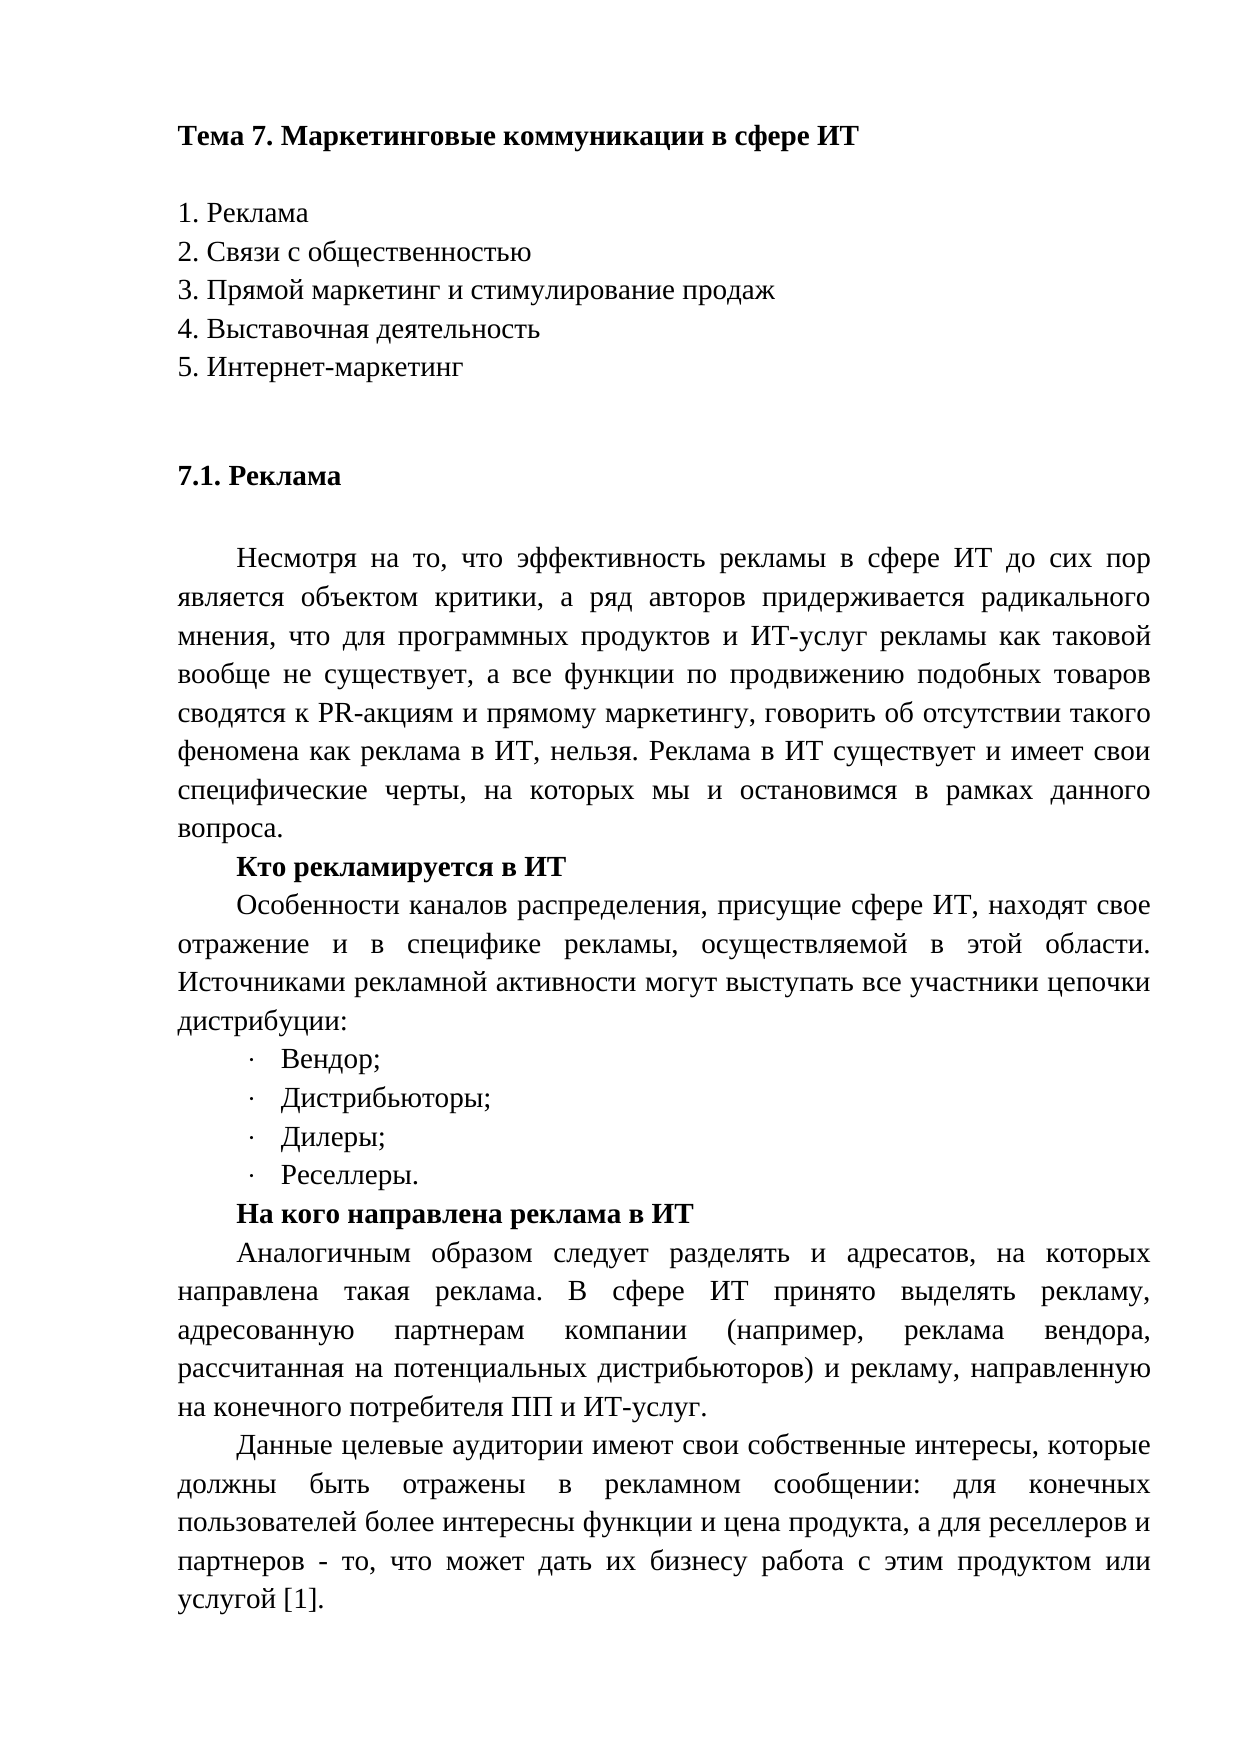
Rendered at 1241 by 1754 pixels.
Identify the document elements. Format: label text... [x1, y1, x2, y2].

text Тема 7. Маркетинговые коммуникации в сфере ИТ [177, 118, 1152, 152]
text Кто рекламируется в ИТ [177, 849, 1152, 882]
text Особенности каналов распределения, присущие сфере ИТ, находят свое отражение и в специфике рекламы, осуществляемой в этой области. Источниками рекламной активности могут выступать все участники цепочки дистрибуции: [177, 887, 1152, 1037]
list Вендор; [243, 1042, 1152, 1075]
text 1. Реклама [177, 195, 1152, 229]
text 7.1. Реклама [177, 458, 1152, 491]
text На кого направлена реклама в ИТ [177, 1196, 1152, 1230]
text Данные целевые аудитории имеют свои собственные интересы, которые должны быть отражены в рекламном сообщении: для конечных пользователей более интересны функции и цена продукта, а для реселлеров и партнеров - то, что может дать их бизнесу работа с этим продуктом или услугой [1]. [177, 1427, 1152, 1615]
list Реселлеры. [243, 1157, 1152, 1191]
list Дилеры; [243, 1119, 1152, 1152]
list Дистрибьюторы; [243, 1080, 1152, 1114]
text 2. Связи с общественностью [177, 234, 1152, 267]
text 5. Интернет-маркетинг [177, 349, 1152, 383]
text 3. Прямой маркетинг и стимулирование продаж [177, 272, 1152, 306]
text Аналогичным образом следует разделять и адресатов, на которых направлена такая реклама. В сфере ИТ принято выделять рекламу, адресованную партнерам компании (например, реклама вендора, рассчитанная на потенциальных дистрибьюторов) и рекламу, направленную на конечного потребителя ПП и ИТ-услуг. [177, 1235, 1152, 1422]
text Несмотря на то, что эффективность рекламы в сфере ИТ до сих пор является объектом критики, а ряд авторов придерживается радикального мнения, что для программных продуктов и ИТ-услуг рекламы как таковой вообще не существует, а все функции по продвижению подобных товаров сводятся к PR-акциям и прямому маркетингу, говорить об отсутствии такого феномена как реклама в ИТ, нельзя. Реклама в ИТ существует и имеет свои специфические черты, на которых мы и остановимся в рамках данного вопроса. [177, 541, 1152, 844]
text 4. Выставочная деятельность [177, 311, 1152, 344]
